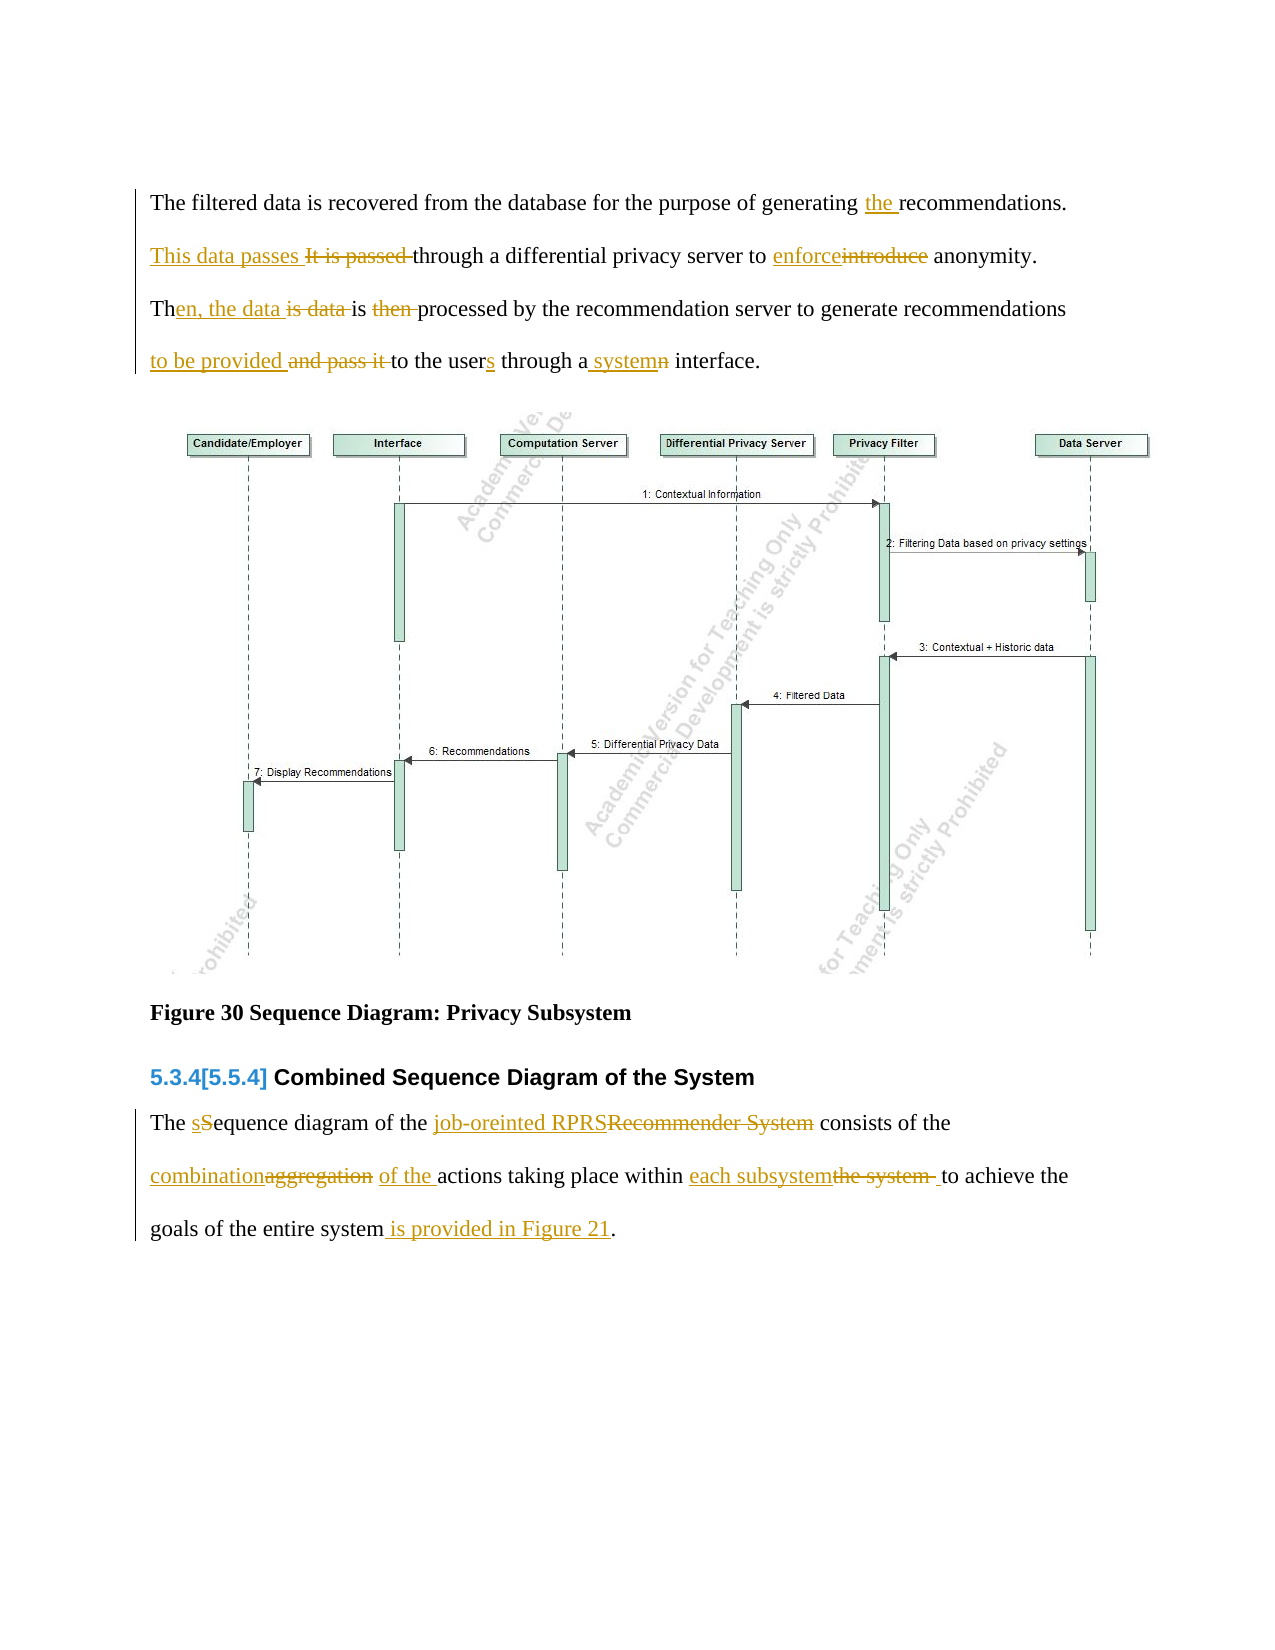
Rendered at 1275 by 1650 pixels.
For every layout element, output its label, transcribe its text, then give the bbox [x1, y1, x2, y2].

text The equence diagram of the consists of the actions taking place within to achieve the goals of the entire system. [150, 1109, 1087, 1241]
picture [171, 412, 1165, 974]
subtitle Combined Sequence Diagram of the System [150, 1063, 1087, 1090]
text Figure 30 Sequence Diagram: Privacy Subsystem [150, 999, 1087, 1025]
